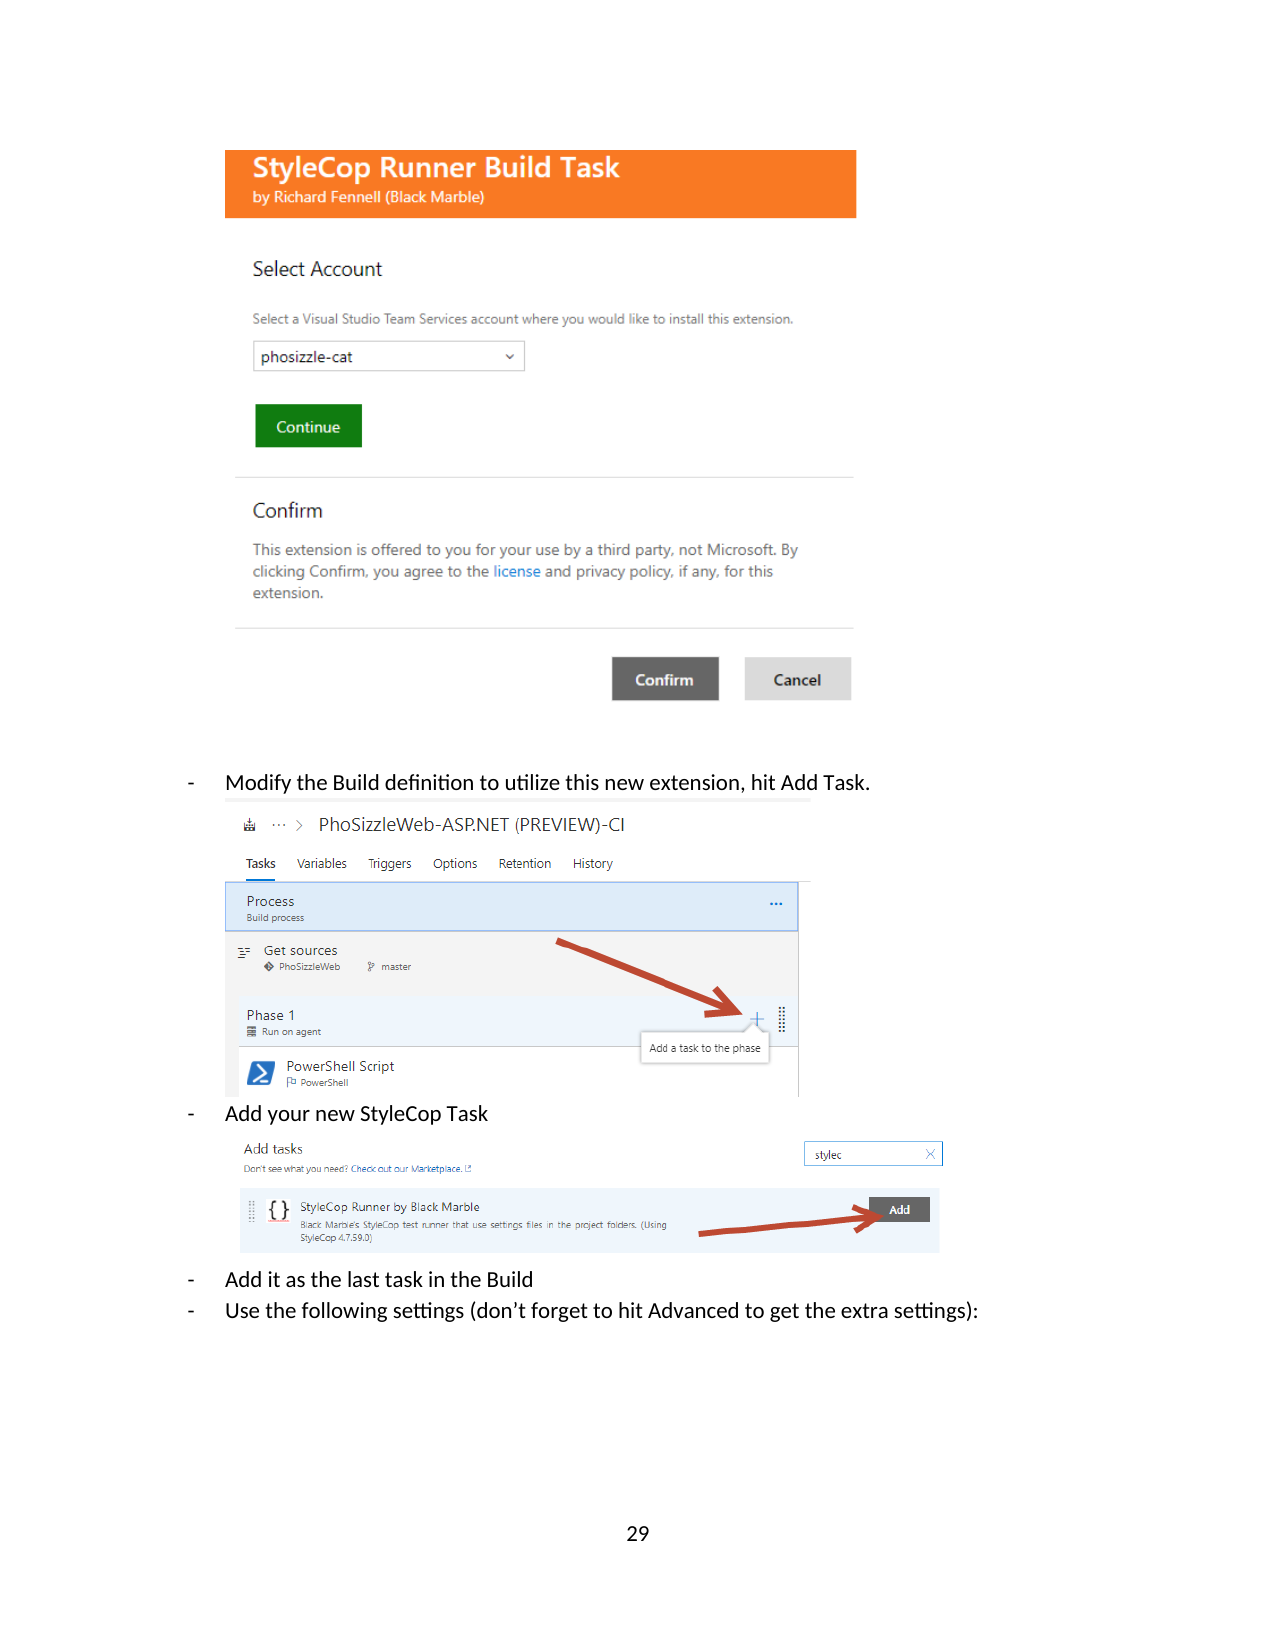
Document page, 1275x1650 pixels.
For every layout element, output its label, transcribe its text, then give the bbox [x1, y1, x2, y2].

list Modify the Build definition to utilize this new extension, hit Add Task. [187, 768, 1125, 796]
list Use the following settings (don’t forget to hit Advanced to get the extra settings): [187, 1296, 1125, 1324]
picture [225, 150, 857, 706]
list Add it as the last task in the Build [187, 1266, 1125, 1293]
list Add your new StyleCop Task [187, 1099, 1125, 1127]
picture [225, 1129, 998, 1264]
picture [225, 798, 811, 1097]
